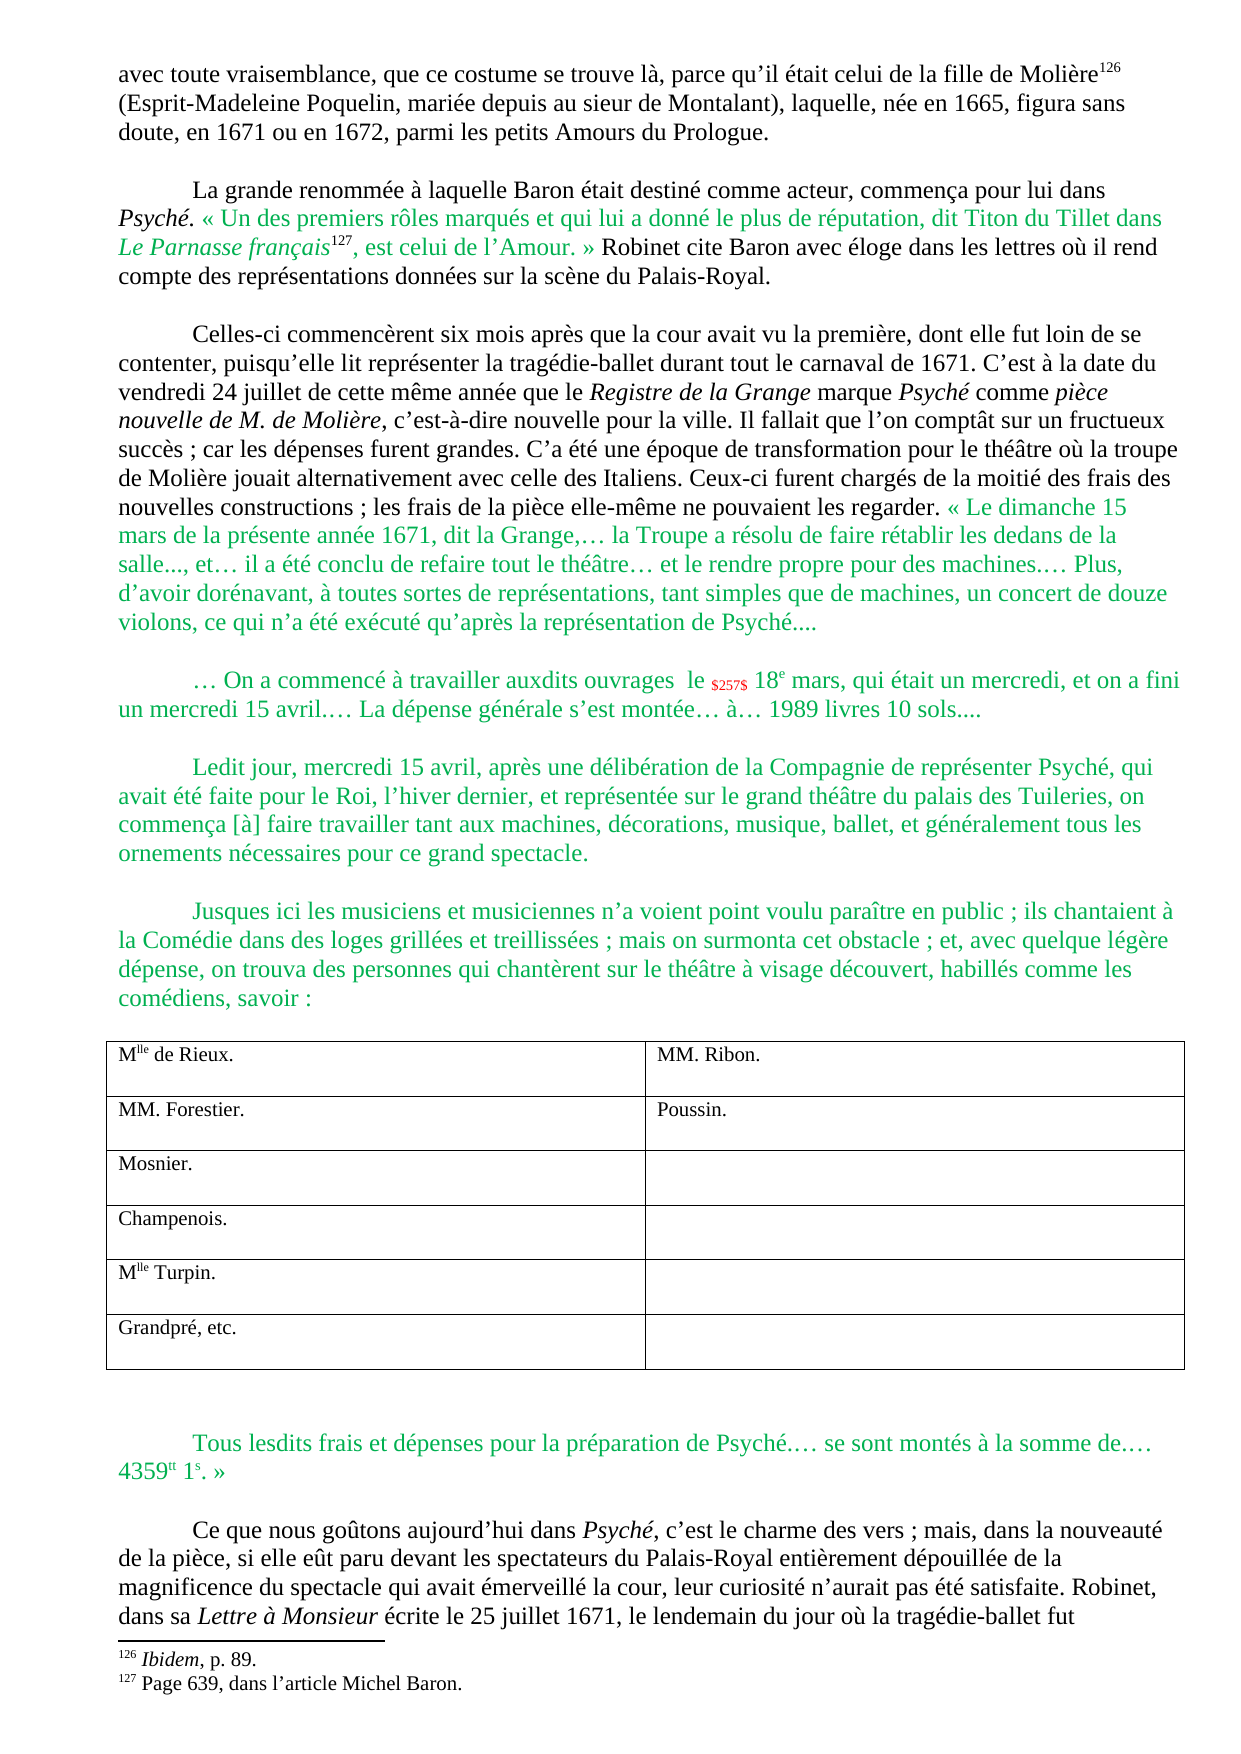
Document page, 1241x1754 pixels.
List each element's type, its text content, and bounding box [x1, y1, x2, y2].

table_cell Grandpré, etc. [107, 1315, 645, 1368]
table_cell Mosnier. [107, 1151, 645, 1205]
table_cell Champenois. [107, 1206, 645, 1259]
table_header MM. Ribon. [646, 1042, 1184, 1096]
table_header Mlle de Rieux. [107, 1042, 645, 1096]
table_cell [646, 1260, 1184, 1314]
text Ledit jour, mercredi 15 avril, après une délibération de la Compagnie de représenter Psyché, qui avait été faite pour le Roi, l’hiver dernier, et représentée sur le grand théâtre du palais des Tuileries, on commença [à] faire travailler tant aux machines, décorations, musique, ballet, et généralement tous les ornements nécessaires pour ce grand spectacle. [118, 752, 1181, 867]
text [118, 1515, 1181, 1630]
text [118, 59, 1181, 145]
text Celles-ci commencèrent six mois après que la cour avait vu la première, dont elle fut loin de se contenter, puisqu’elle lit représenter la tragédie-ballet durant tout le carnaval de 1671. C’est à la date du vendredi 24 juillet de cette même année que le Registre de la Grange marque Psyché comme pièce nouvelle de M. de Molière, c’est-à-dire nouvelle pour la ville. Il fallait que l’on comptât sur un fructueux succès ; car les dépenses furent grandes. C’a été une époque de transformation pour le théâtre où la troupe de Molière jouait alternativement avec celle des Italiens. Ceux-ci furent chargés de la moitié des frais des nouvelles constructions ; les frais de la pièce elle-même ne pouvaient les regarder. « Le dimanche 15 mars de la présente année 1671, dit la Grange,… la Troupe a résolu de faire rétablir les dedans de la salle..., et… il a été conclu de refaire tout le théâtre… et le rendre propre pour des machines.… Plus, d’avoir dorénavant, à toutes sortes de représentations, tant simples que de machines, un concert de douze violons, ce qui n’a été exécuté qu’après la représentation de Psyché.... [118, 319, 1181, 636]
table_cell [646, 1315, 1184, 1368]
text Jusques ici les musiciens et musiciennes n’a voient point voulu paraître en public ; ils chantaient à la Comédie dans des loges grillées et treillissées ; mais on surmonta cet obstacle ; et, avec quelque légère dépense, on trouva des personnes qui chantèrent sur le théâtre à visage découvert, habillés comme les comédiens, savoir : [118, 896, 1181, 1011]
table_cell [646, 1206, 1184, 1259]
table_cell Mlle Turpin. [107, 1260, 645, 1314]
text Tous lesdits frais et dépenses pour la préparation de Psyché.… se sont montés à la somme de.… 4359tt 1s. » [118, 1428, 1181, 1485]
table_cell MM. Forestier. [107, 1097, 645, 1150]
table_cell [646, 1151, 1184, 1205]
text … On a commencé à travailler auxdits ouvrages le $257$ 18e mars, qui était un mercredi, et on a fini un mercredi 15 avril.… La dépense générale s’est montée… à… 1989 livres 10 sols.... [118, 665, 1181, 722]
text La grande renommée à laquelle Baron était destiné comme acteur, commença pour lui dans Psyché. « Un des premiers rôles marqués et qui lui a donné le plus de réputation, dit Titon du Tillet dans Le Parnasse français, est celui de l’Amour. » Robinet cite Baron avec éloge dans les lettres où il rend compte des représentations données sur la scène du Palais-Royal. [118, 175, 1181, 290]
table_cell Poussin. [646, 1097, 1184, 1150]
